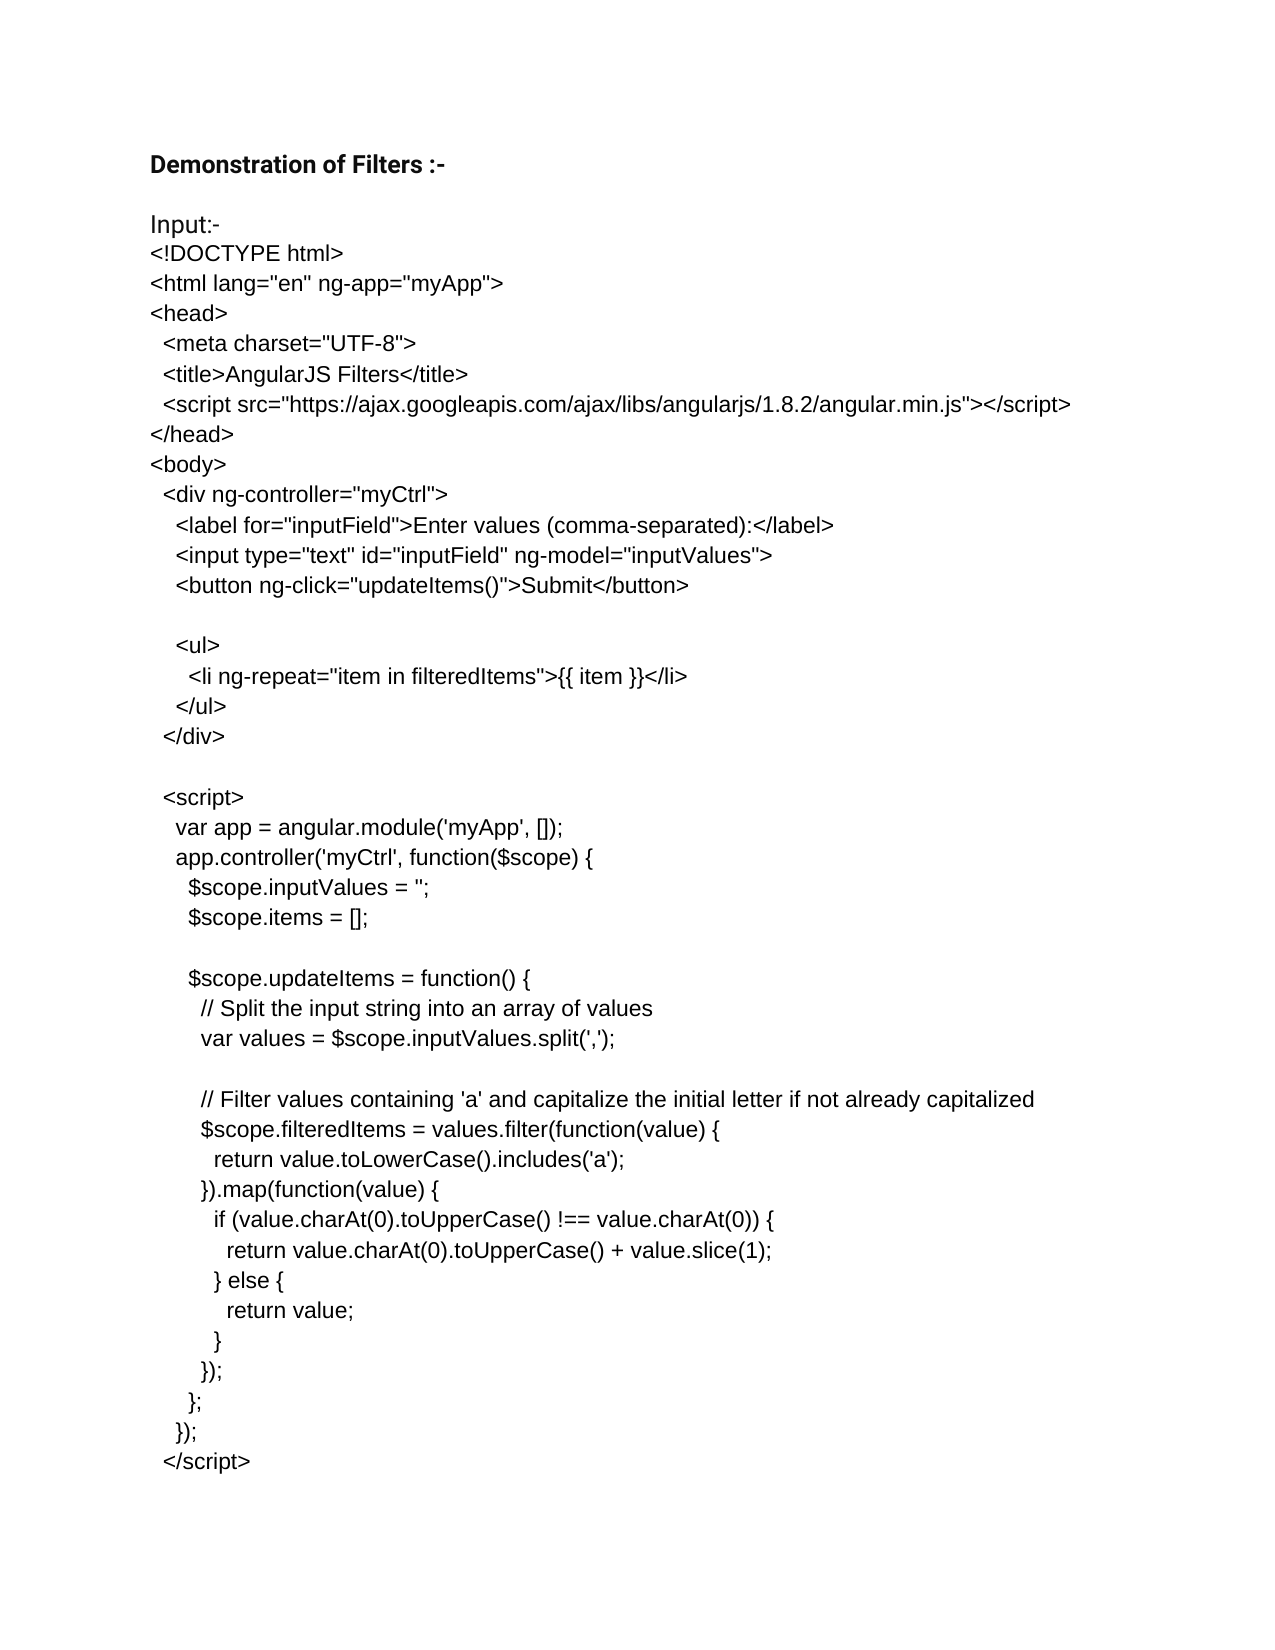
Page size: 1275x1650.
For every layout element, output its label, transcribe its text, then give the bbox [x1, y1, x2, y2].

text $scope.filteredItems = values.filter(function(value) { [150, 1116, 1125, 1142]
text // Split the input string into an array of values [150, 995, 1125, 1021]
text <script src="https://ajax.googleapis.com/ajax/libs/angularjs/1.8.2/angular.min.js"></script> [150, 391, 1125, 417]
text <input type="text" id="inputField" ng-model="inputValues"> [150, 542, 1125, 568]
text var app = angular.module('myApp', []); [150, 814, 1125, 840]
text <!DOCTYPE html> [150, 240, 1125, 266]
text } [150, 1327, 1125, 1354]
text Demonstration of Filters :- [150, 150, 1125, 179]
text <label for="inputField">Enter values (comma-separated):</label> [150, 512, 1125, 538]
text }); [150, 1418, 1125, 1444]
text return value; [150, 1297, 1125, 1323]
text // Filter values containing 'a' and capitalize the initial letter if not already capitalized [150, 1086, 1125, 1112]
text </ul> [150, 693, 1125, 719]
text var values = $scope.inputValues.split(','); [150, 1025, 1125, 1052]
text <ul> [150, 632, 1125, 659]
text </div> [150, 723, 1125, 749]
text }).map(function(value) { [150, 1176, 1125, 1203]
text <li ng-repeat="item in filteredItems">{{ item }}</li> [150, 663, 1125, 689]
text <head> [150, 300, 1125, 327]
text Input:- [150, 211, 1125, 240]
text <title>AngularJS Filters</title> [150, 361, 1125, 387]
text return value.toLowerCase().includes('a'); [150, 1146, 1125, 1172]
text <button ng-click="updateItems()">Submit</button> [150, 572, 1125, 598]
text $scope.inputValues = ''; [150, 874, 1125, 901]
text <html lang="en" ng-app="myApp"> [150, 270, 1125, 296]
text <body> [150, 451, 1125, 478]
text return value.charAt(0).toUpperCase() + value.slice(1); [150, 1237, 1125, 1263]
text } else { [150, 1267, 1125, 1293]
text <script> [150, 783, 1125, 810]
text <div ng-controller="myCtrl"> [150, 481, 1125, 508]
text $scope.items = []; [150, 904, 1125, 931]
text </script> [150, 1448, 1125, 1474]
text }); [150, 1357, 1125, 1384]
text <meta charset="UTF-8"> [150, 330, 1125, 357]
text if (value.charAt(0).toUpperCase() !== value.charAt(0)) { [150, 1206, 1125, 1233]
text </head> [150, 421, 1125, 447]
text $scope.updateItems = function() { [150, 965, 1125, 991]
text app.controller('myCtrl', function($scope) { [150, 844, 1125, 870]
text }; [150, 1388, 1125, 1414]
